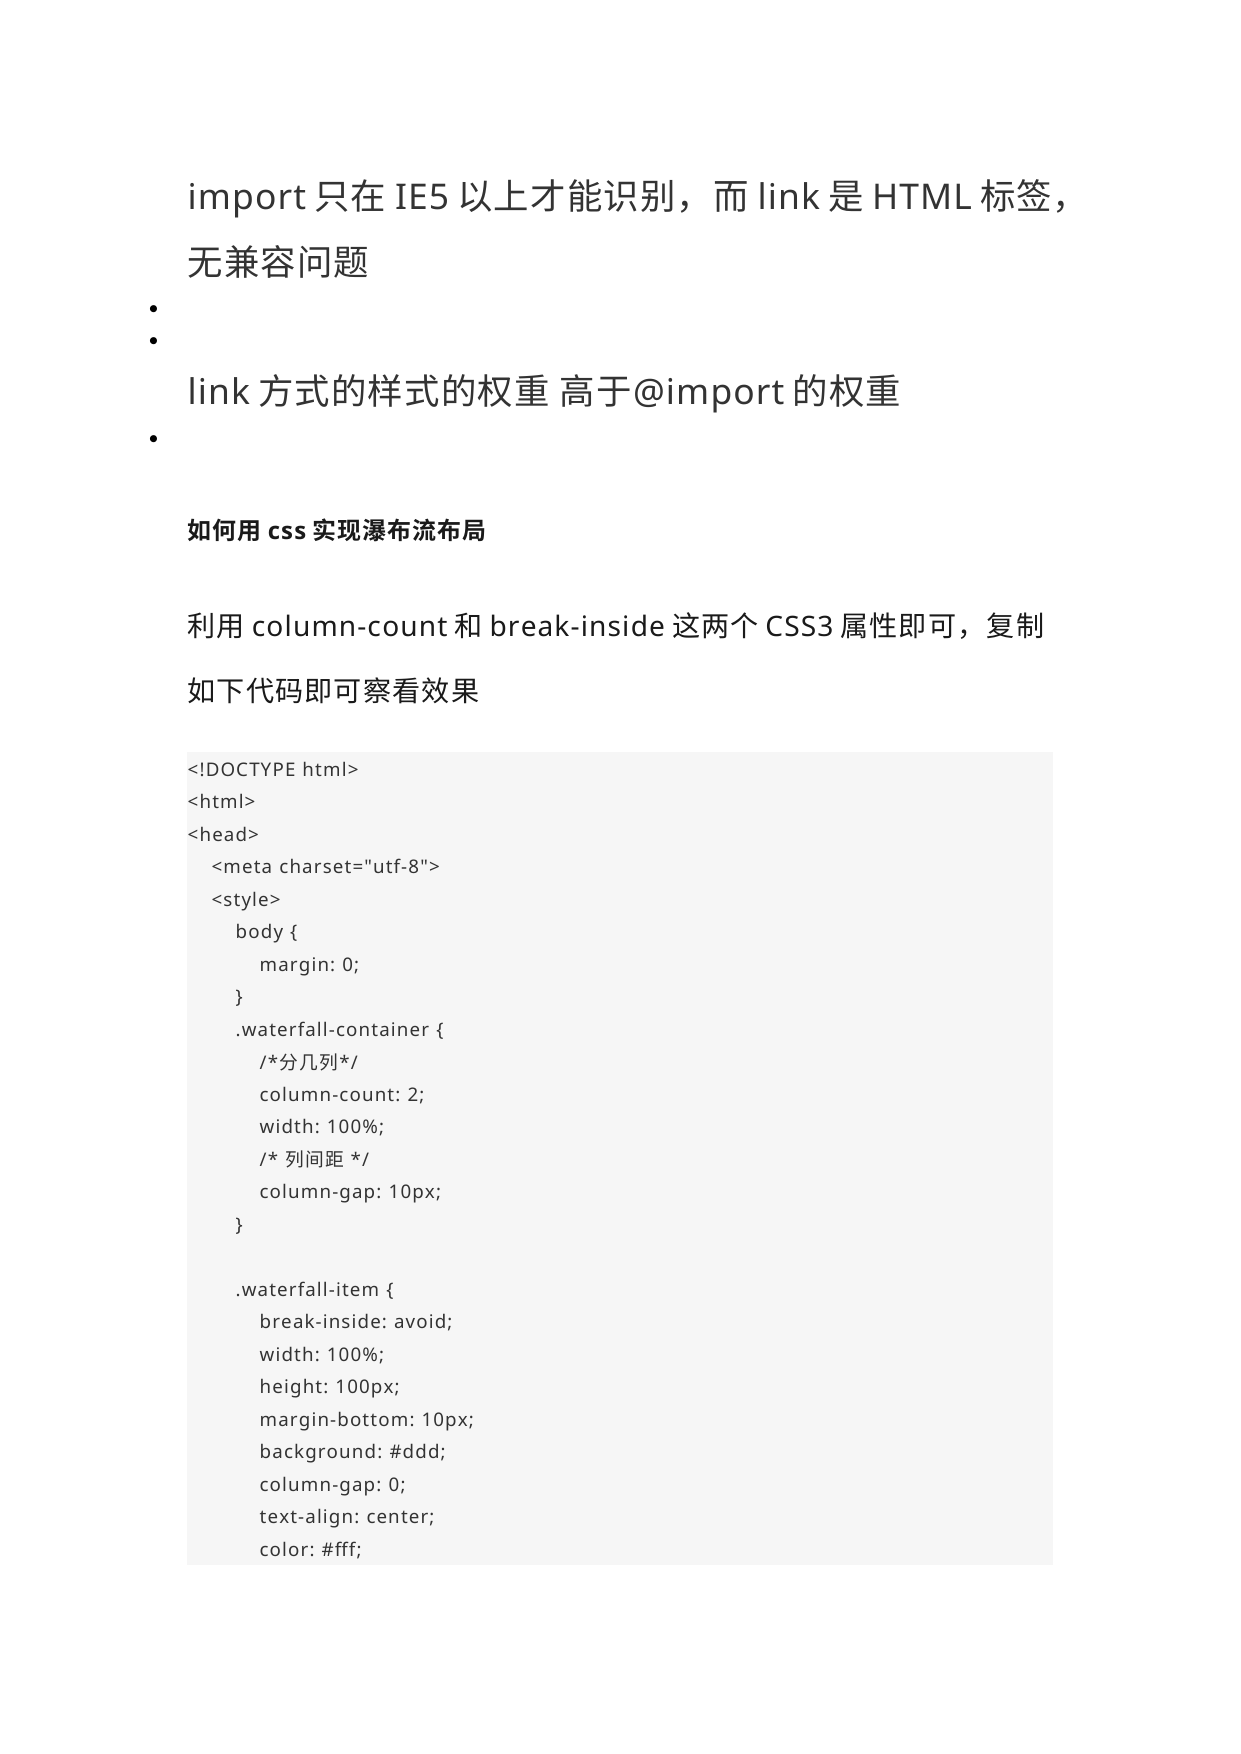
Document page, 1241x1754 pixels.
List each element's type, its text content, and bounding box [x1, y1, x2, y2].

text 利用column-count和break-inside这两个CSS3属性即可，复制如下代码即可察看效果 [187, 592, 1053, 722]
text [187, 752, 1053, 1565]
text link方式的样式的权重 高于@import的权重 [187, 357, 1053, 422]
text import只在IE5以上才能识别，而link是HTML标签，无兼容问题 [187, 162, 1053, 292]
subtitle 如何用css实现瀑布流布局 [187, 496, 1053, 561]
